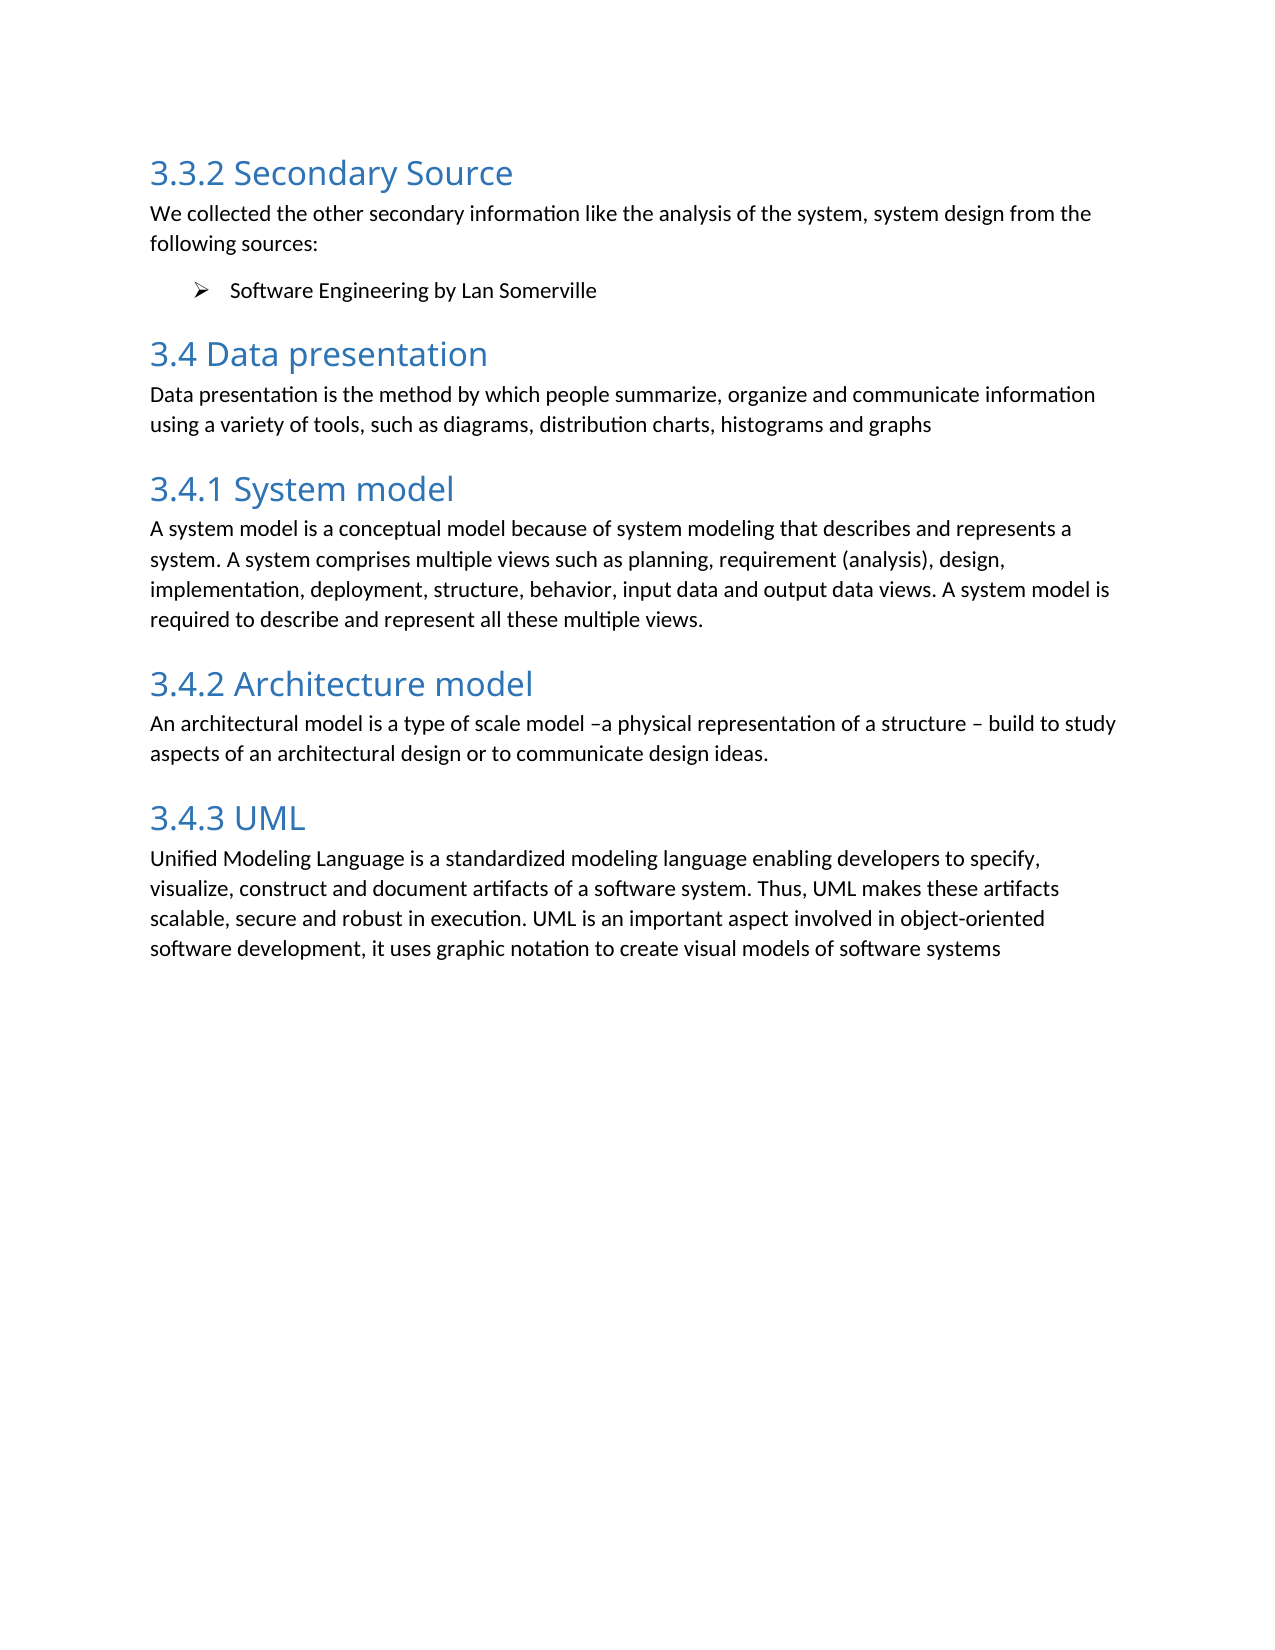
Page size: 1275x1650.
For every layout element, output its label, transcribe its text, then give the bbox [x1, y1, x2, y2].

text We collected the other secondary information like the analysis of the system, system design from the following sources: [150, 199, 1125, 257]
subtitle 3.4.2 Architecture model [150, 660, 1125, 706]
subtitle 3.3.2 Secondary Source [150, 150, 1125, 195]
list Software Engineering by Lan Somerville [192, 276, 1125, 304]
text An architectural model is a type of scale model –a physical representation of a structure – build to study aspects of an architectural design or to communicate design ideas. [150, 709, 1125, 768]
text Data presentation is the method by which people summarize, organize and communicate information using a variety of tools, such as diagrams, distribution charts, histograms and graphs [150, 380, 1125, 438]
subtitle 3.4.1 System model [150, 466, 1125, 511]
text Unified Modeling Language is a standardized modeling language enabling developers to specify, visualize, construct and document artifacts of a software system. Thus, UML makes these artifacts scalable, secure and robust in execution. UML is an important aspect involved in object-oriented software development, it uses graphic notation to create visual models of software systems [150, 844, 1125, 962]
text A system model is a conceptual model because of system modeling that describes and represents a system. A system comprises multiple views such as planning, requirement (analysis), design, implementation, deployment, structure, behavior, input data and output data views. A system model is required to describe and represent all these multiple views. [150, 514, 1125, 633]
subtitle 3.4 Data presentation [150, 331, 1125, 377]
subtitle 3.4.3 UML [150, 795, 1125, 840]
